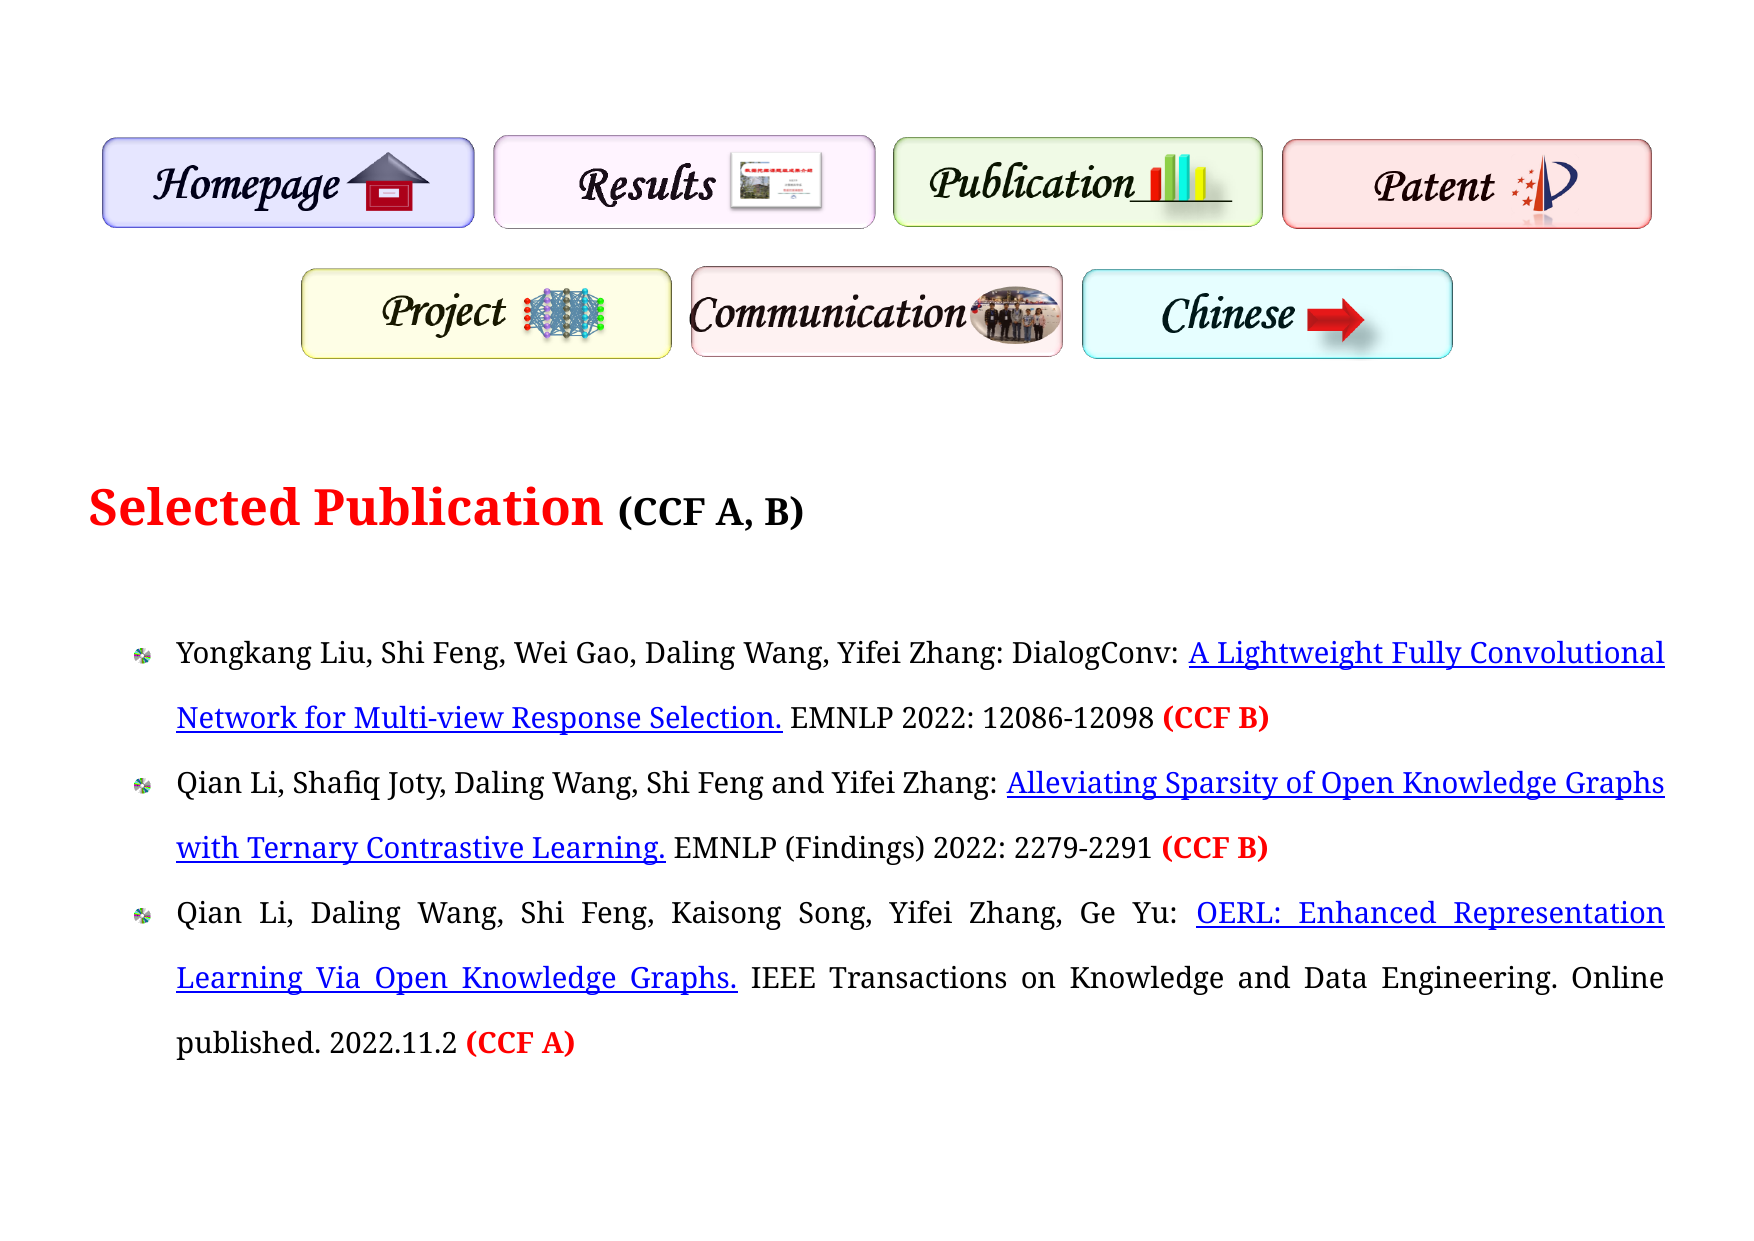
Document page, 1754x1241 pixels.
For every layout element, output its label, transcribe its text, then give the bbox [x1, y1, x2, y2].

picture [133, 777, 151, 794]
text Selected Publication (CCF A, B) [89, 458, 1665, 555]
picture [688, 262, 1066, 361]
picture [133, 647, 151, 664]
picture [891, 132, 1266, 231]
picture [133, 907, 151, 924]
list Qian Li, Shafiq Joty, Daling Wang, Shi Feng and Yifei Zhang: Alleviating Sparsity of Open Knowledge Graphs with Ternary Contrastive Learning. EMNLP (Findings) 2022: 2279-2291 (CCF B) [132, 750, 1665, 880]
list Qian Li, Daling Wang, Shi Feng, Kaisong Song, Yifei Zhang, Ge Yu: OERL: Enhanced Representation Learning Via Open Knowledge Graphs. IEEE Transactions on Knowledge and Data Engineering. Online published. 2022.11.2 (CCF A) [132, 880, 1665, 1075]
list Yongkang Liu, Shi Feng, Wei Gao, Daling Wang, Yifei Zhang: DialogConv: A Lightweight Fully Convolutional Network for Multi-view Response Selection. EMNLP 2022: 12086-12098 (CCF B) [132, 620, 1665, 750]
picture [1080, 266, 1455, 361]
picture [490, 132, 877, 231]
picture [300, 265, 674, 361]
picture [99, 132, 476, 231]
picture [1280, 134, 1655, 231]
